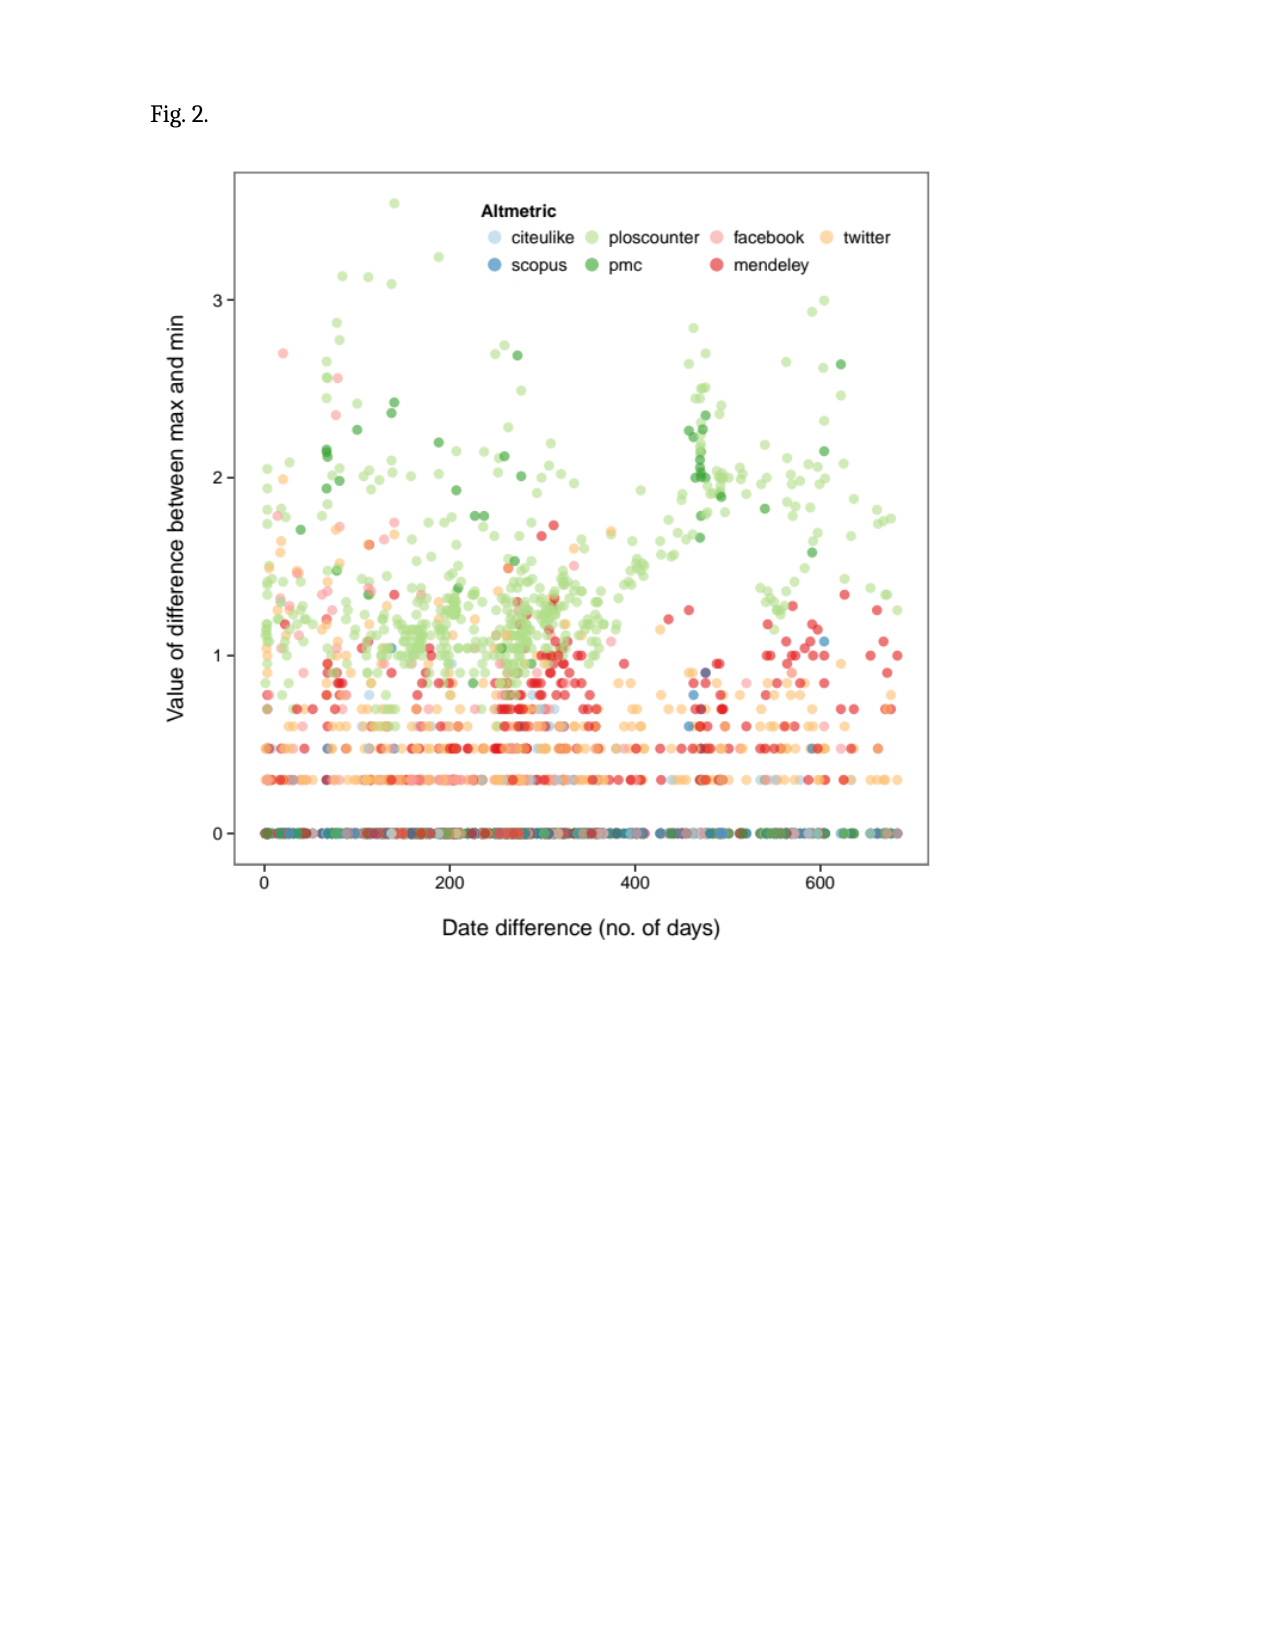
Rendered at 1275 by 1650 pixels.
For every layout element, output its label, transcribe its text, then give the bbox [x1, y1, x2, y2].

text Fig. 2. [150, 100, 1125, 129]
